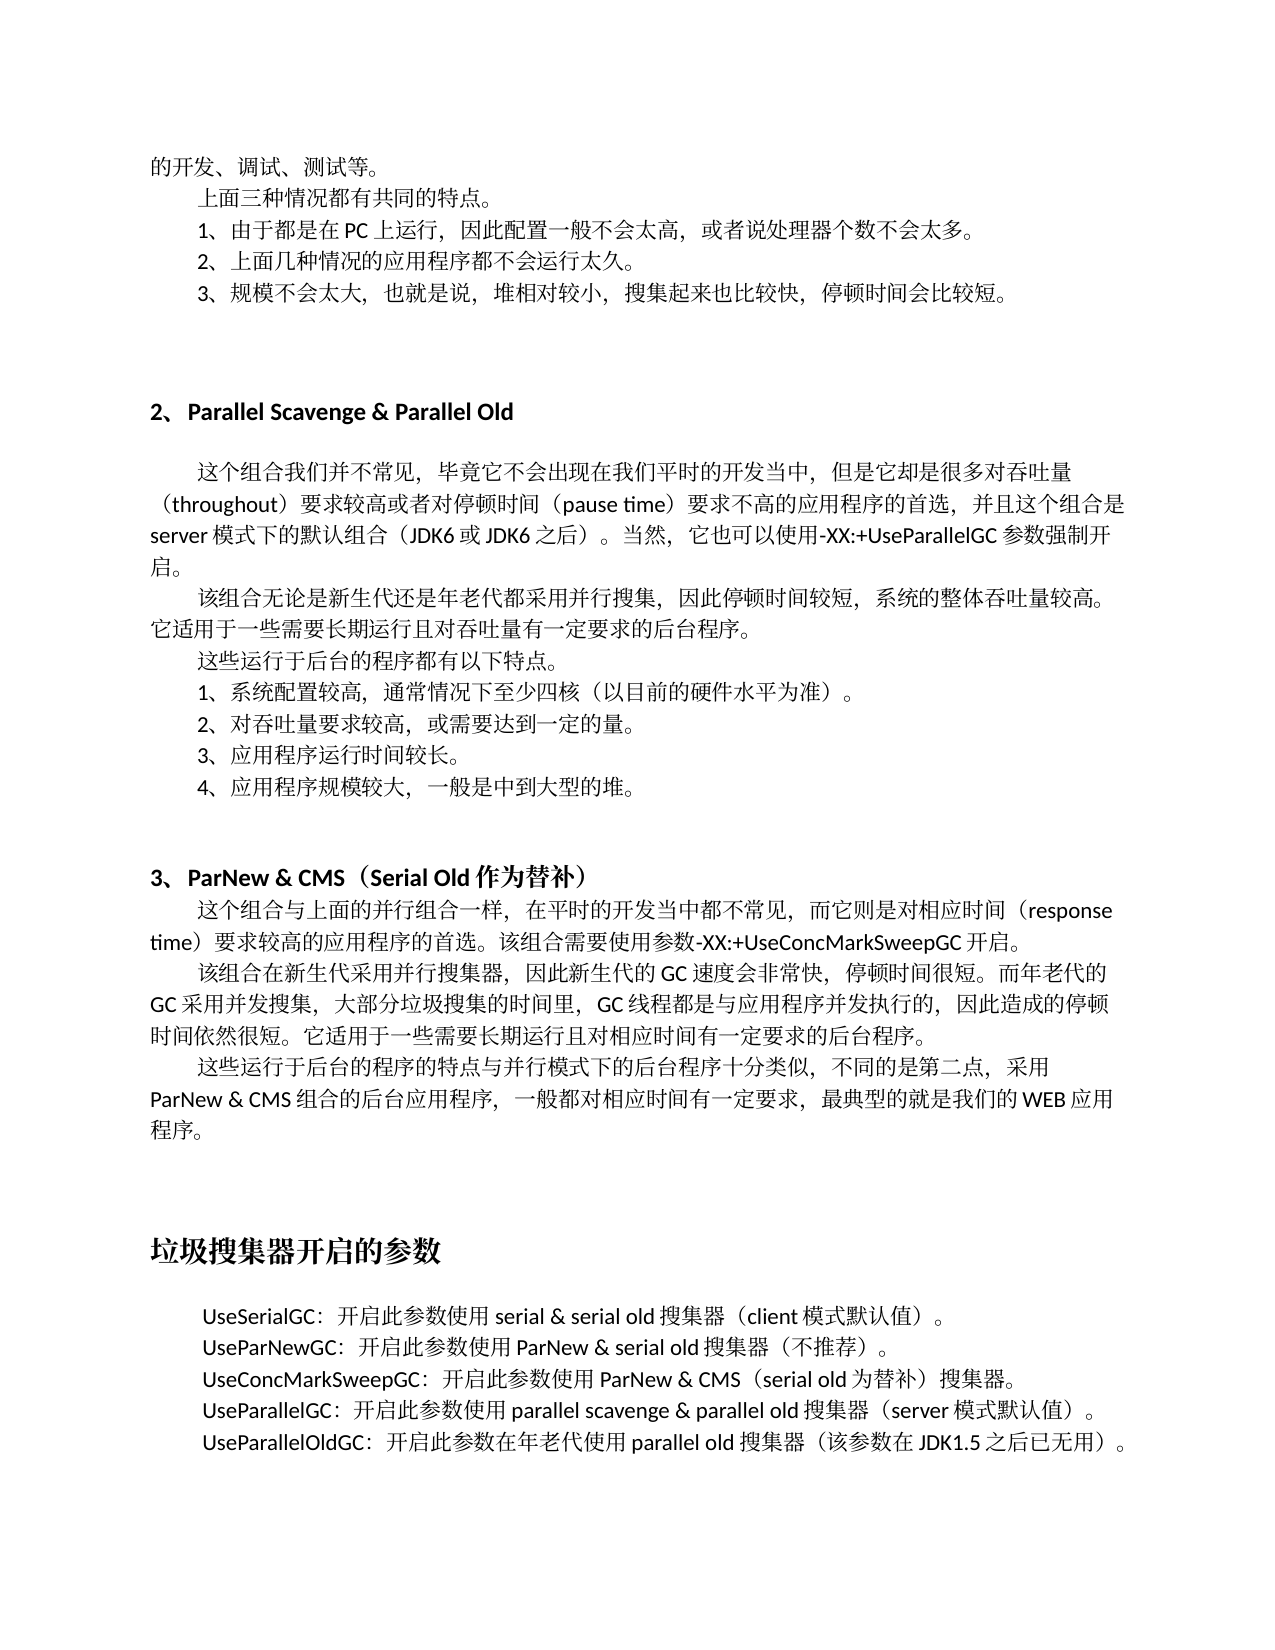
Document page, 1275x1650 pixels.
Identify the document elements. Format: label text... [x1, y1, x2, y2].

text 2、Parallel Scavenge & Parallel Old [150, 391, 1125, 427]
text 这些运行于后台的程序都有以下特点。 [150, 644, 1125, 676]
text 上面三种情况都有共同的特点。 [150, 181, 1125, 213]
text 3、应用程序运行时间较长。 [150, 738, 1125, 770]
text 这个组合我们并不常见，毕竟它不会出现在我们平时的开发当中，但是它却是很多对吞吐量（throughout）要求较高或者对停顿时间（pause time）要求不高的应用程序的首选，并且这个组合是server模式下的默认组合（JDK6或JDK6之后）。当然，它也可以使用-XX:+UseParallelGC参数强制开启。 [150, 455, 1125, 581]
text 3、ParNew & CMS（Serial Old作为替补） [150, 857, 1125, 893]
text UseParallelGC：开启此参数使用parallel scavenge & parallel old搜集器（server模式默认值）。 [150, 1393, 1125, 1425]
text UseConcMarkSweepGC：开启此参数使用ParNew & CMS（serial old为替补）搜集器。 [150, 1362, 1125, 1393]
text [150, 150, 1125, 181]
text 4、应用程序规模较大，一般是中到大型的堆。 [150, 770, 1125, 801]
text 2、对吞吐量要求较高，或需要达到一定的量。 [150, 707, 1125, 738]
text 该组合无论是新生代还是年老代都采用并行搜集，因此停顿时间较短，系统的整体吞吐量较高。它适用于一些需要长期运行且对吞吐量有一定要求的后台程序。 [150, 581, 1125, 644]
text 2、上面几种情况的应用程序都不会运行太久。 [150, 244, 1125, 276]
text 1、由于都是在PC上运行，因此配置一般不会太高，或者说处理器个数不会太多。 [150, 213, 1125, 244]
text UseSerialGC：开启此参数使用serial & serial old搜集器（client模式默认值）。 [150, 1299, 1125, 1330]
text 3、规模不会太大，也就是说，堆相对较小，搜集起来也比较快，停顿时间会比较短。 [150, 276, 1125, 307]
text 1、系统配置较高，通常情况下至少四核（以目前的硬件水平为准）。 [150, 676, 1125, 707]
text UseParNewGC：开启此参数使用ParNew & serial old搜集器（不推荐）。 [150, 1330, 1125, 1362]
text 这些运行于后台的程序的特点与并行模式下的后台程序十分类似，不同的是第二点，采用ParNew & CMS组合的后台应用程序，一般都对相应时间有一定要求，最典型的就是我们的WEB应用程序。 [150, 1051, 1125, 1145]
text 该组合在新生代采用并行搜集器，因此新生代的GC速度会非常快，停顿时间很短。而年老代的GC采用并发搜集，大部分垃圾搜集的时间里，GC线程都是与应用程序并发执行的，因此造成的停顿时间依然很短。它适用于一些需要长期运行且对相应时间有一定要求的后台程序。 [150, 956, 1125, 1051]
text 这个组合与上面的并行组合一样，在平时的开发当中都不常见，而它则是对相应时间（response time）要求较高的应用程序的首选。该组合需要使用参数-XX:+UseConcMarkSweepGC开启。 [150, 893, 1125, 956]
text 垃圾搜集器开启的参数 [150, 1229, 1125, 1271]
text UseParallelOldGC：开启此参数在年老代使用parallel old搜集器（该参数在JDK1.5之后已无用）。 [150, 1425, 1125, 1456]
